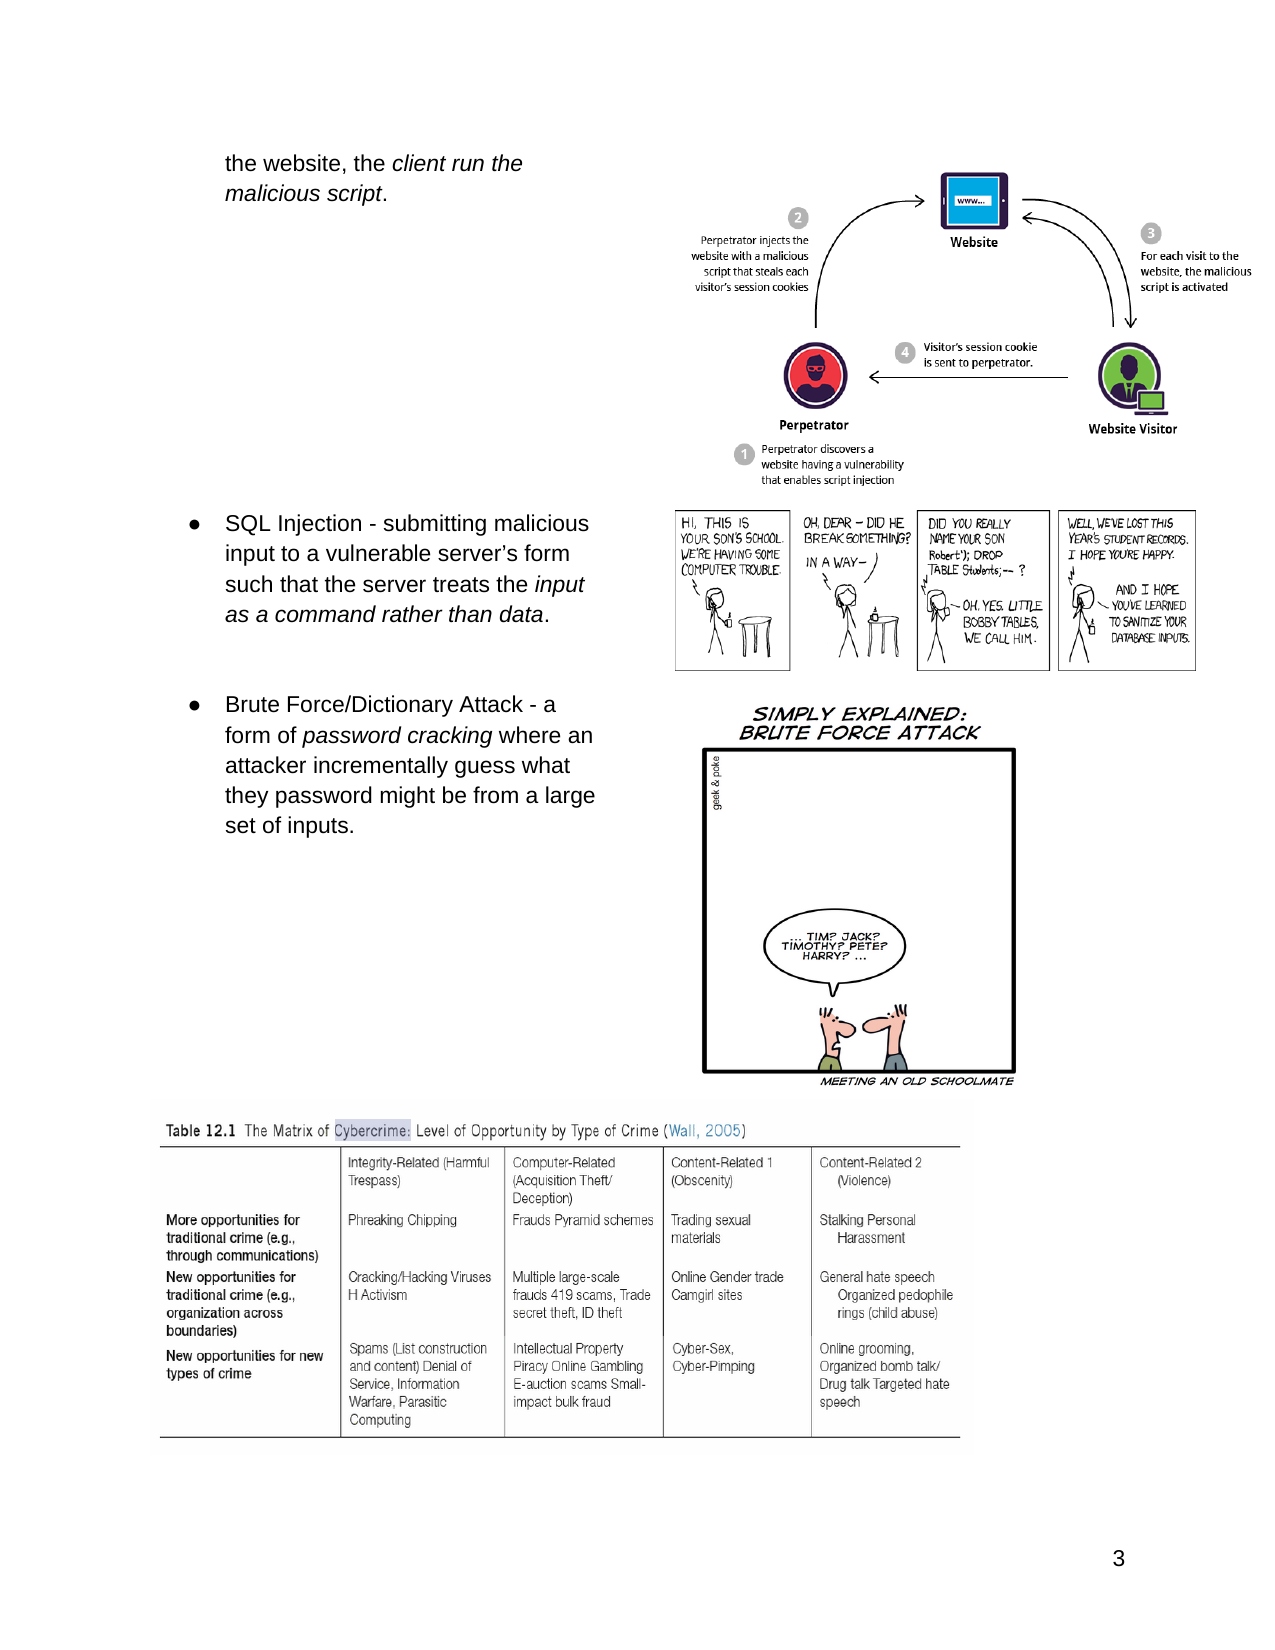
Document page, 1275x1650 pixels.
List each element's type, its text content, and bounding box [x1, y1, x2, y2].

picture [675, 691, 1043, 1096]
list Brute Force/Dictionary Attack - a form of password cracking where an attacker incrementally guess what they password might be from a large set of inputs. [187, 691, 600, 838]
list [187, 150, 600, 207]
list SQL Injection - submitting malicious input to a vulnerable server’s form such that the server treats the input as a command rather than data. [187, 510, 600, 627]
picture [150, 1099, 975, 1455]
picture [675, 150, 1264, 507]
picture [675, 510, 1196, 671]
